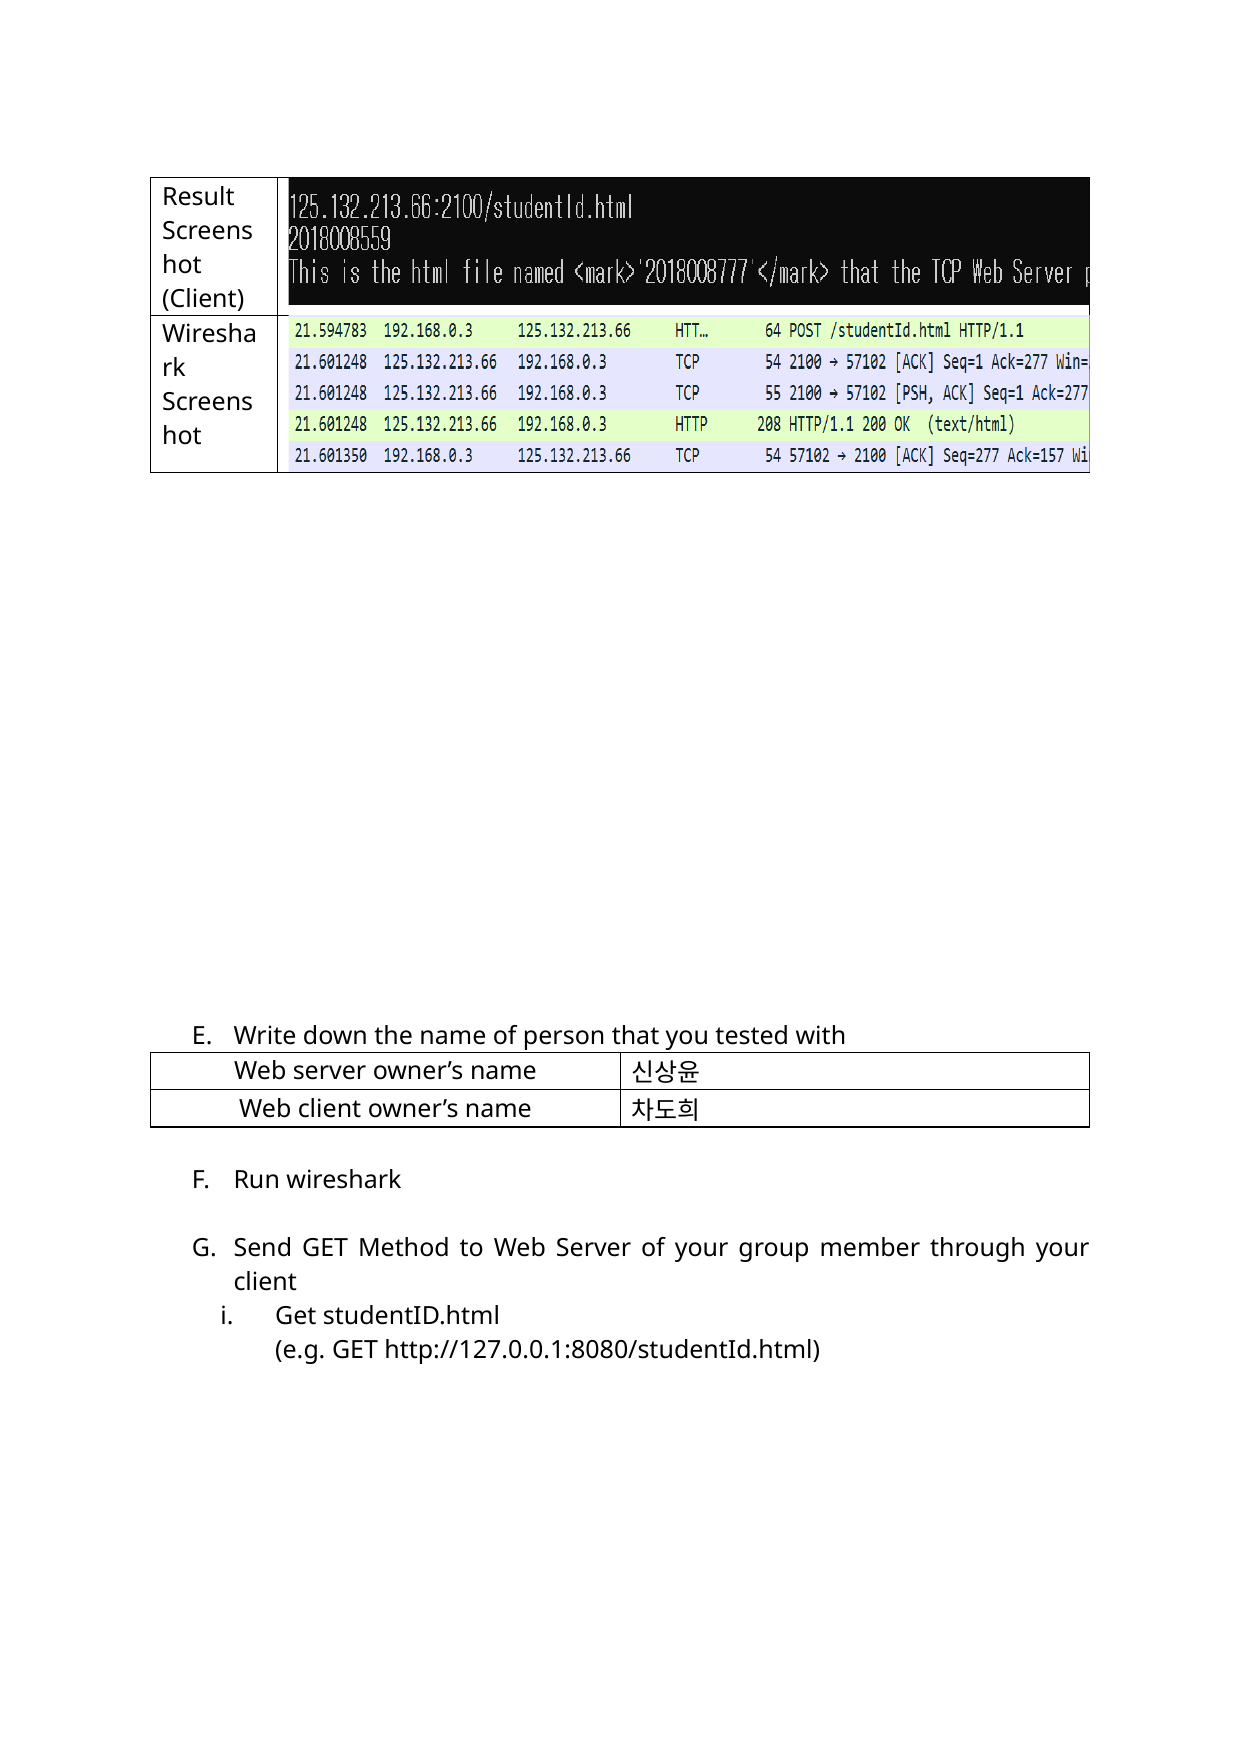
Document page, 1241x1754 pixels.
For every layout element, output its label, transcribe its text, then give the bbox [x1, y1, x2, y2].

table_cell Web client owner’s name [151, 1090, 620, 1126]
table_header Result Screenshot (Client) [151, 178, 277, 314]
table_cell 차도희 [621, 1090, 1089, 1126]
list Write down the name of person that you tested with [192, 1018, 1090, 1052]
table_header Web server owner’s name [151, 1053, 620, 1089]
list Run wireshark [192, 1162, 1090, 1196]
table_header 신상윤 [621, 1053, 1089, 1089]
table_cell Wireshark Screenshot [151, 316, 277, 472]
picture [288, 315, 1090, 472]
picture [288, 178, 1090, 305]
table_header [278, 178, 1089, 314]
list Get studentID.html (e.g. GET http://127.0.0.1:8080/studentId.html) [233, 1298, 1090, 1366]
table_cell [278, 316, 288, 472]
list Send GET Method to Web Server of your group member through your client [192, 1230, 1090, 1298]
